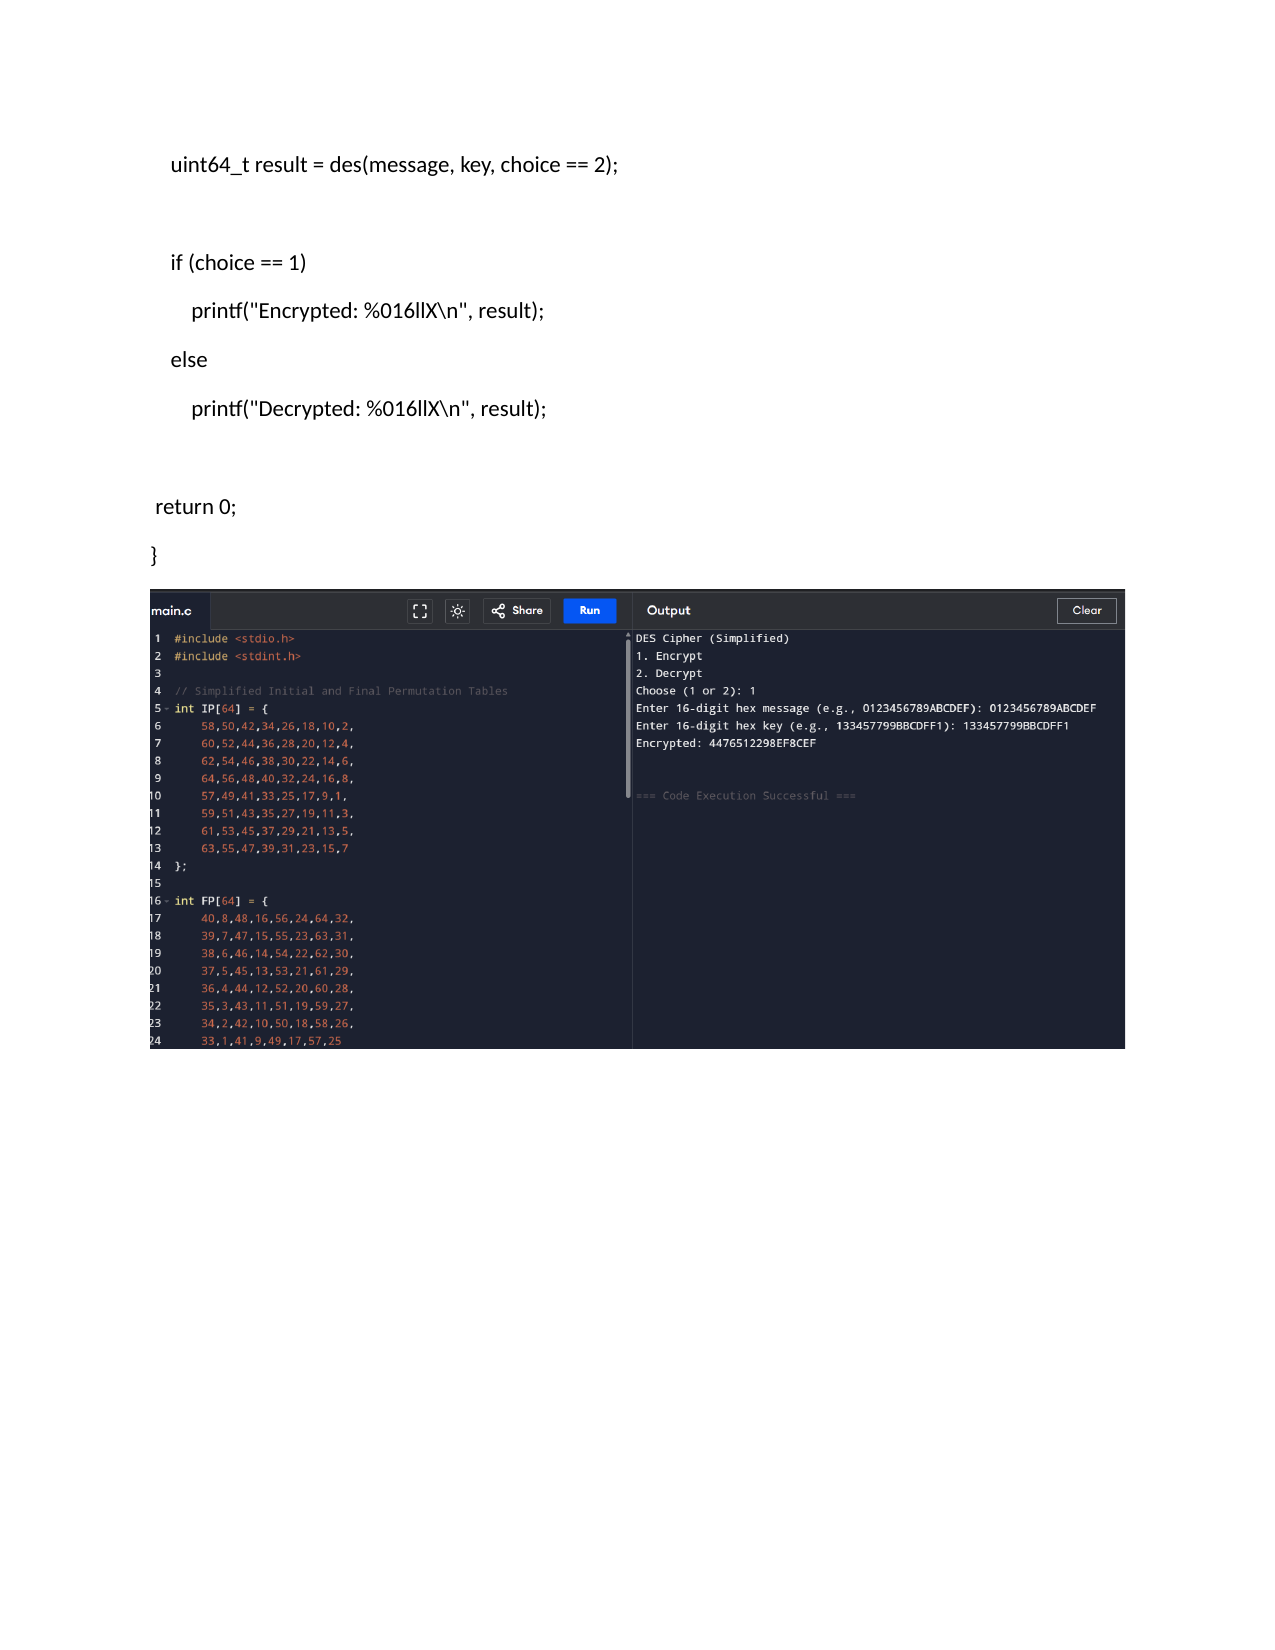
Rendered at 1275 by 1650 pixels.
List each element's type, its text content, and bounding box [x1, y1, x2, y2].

text return 0; [150, 492, 1125, 520]
text else [150, 345, 1125, 373]
text printf("Encrypted: %016llX\n", result); [150, 297, 1125, 324]
text printf("Decrypted: %016llX\n", result); [150, 394, 1125, 422]
text if (choice == 1) [150, 248, 1125, 276]
picture [150, 589, 1125, 1049]
text } [150, 541, 1125, 569]
text uint64_t result = des(message, key, choice == 2); [150, 150, 1125, 178]
